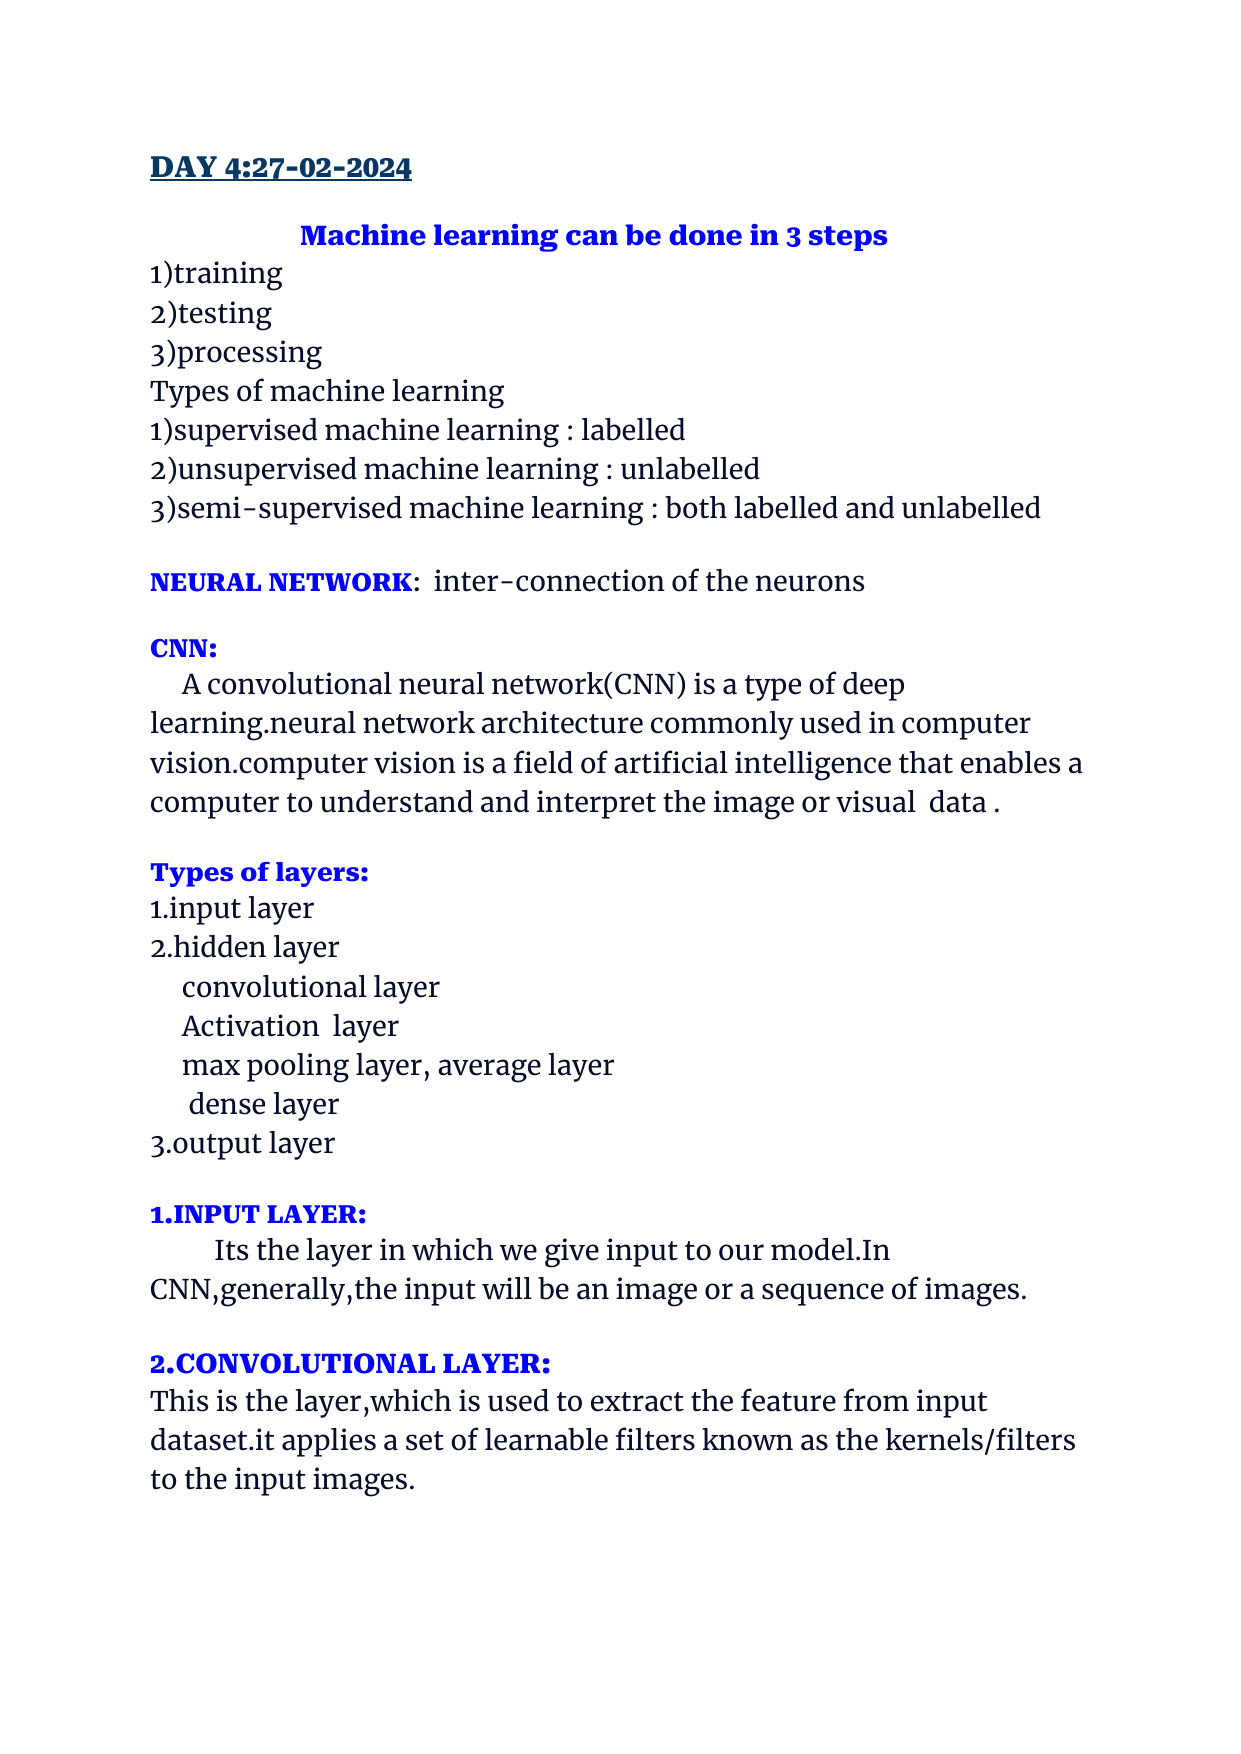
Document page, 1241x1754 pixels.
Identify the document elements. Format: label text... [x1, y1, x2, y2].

text 3)semi-supervised machine learning : both labelled and unlabelled [150, 492, 1090, 526]
text 2.CONVOLUTIONAL LAYER: [150, 1348, 1090, 1380]
text 2)testing [150, 296, 1090, 330]
text 1)supervised machine learning : labelled [150, 414, 1090, 448]
text Types of layers: [150, 858, 1090, 888]
text 1.INPUT LAYER: [150, 1200, 1090, 1229]
text DAY 4:27-02-2024 [150, 150, 1090, 184]
text dense layer [150, 1088, 1090, 1122]
text CNN: [150, 634, 1090, 664]
text 3.output layer [150, 1127, 1090, 1161]
text Its the layer in which we give input to our model.In CNN,generally,the input will be an image or a sequence of images. [150, 1233, 1090, 1307]
text 1)training [150, 257, 1090, 291]
text 3)processing [150, 336, 1090, 369]
text 2.hidden layer [150, 931, 1090, 965]
text Types of machine learning [150, 375, 1090, 409]
text This is the layer,which is used to extract the feature from input dataset.it applies a set of learnable filters known as the kernels/filters to the input images. [150, 1384, 1090, 1497]
text 2)unsupervised machine learning : unlabelled [150, 453, 1090, 487]
text max pooling layer, average layer [150, 1049, 1090, 1083]
text NEURAL NETWORK: inter-connection of the neurons [150, 565, 1090, 599]
text A convolutional neural network(CNN) is a type of deep learning.neural network architecture commonly used in computer vision.computer vision is a field of artificial intelligence that enables a computer to understand and interpret the image or visual data . [150, 668, 1090, 819]
text convolutional layer [150, 970, 1090, 1004]
text Activation layer [150, 1009, 1090, 1043]
text 1.input layer [150, 892, 1090, 926]
text Machine learning can be done in 3 steps [150, 220, 1090, 252]
